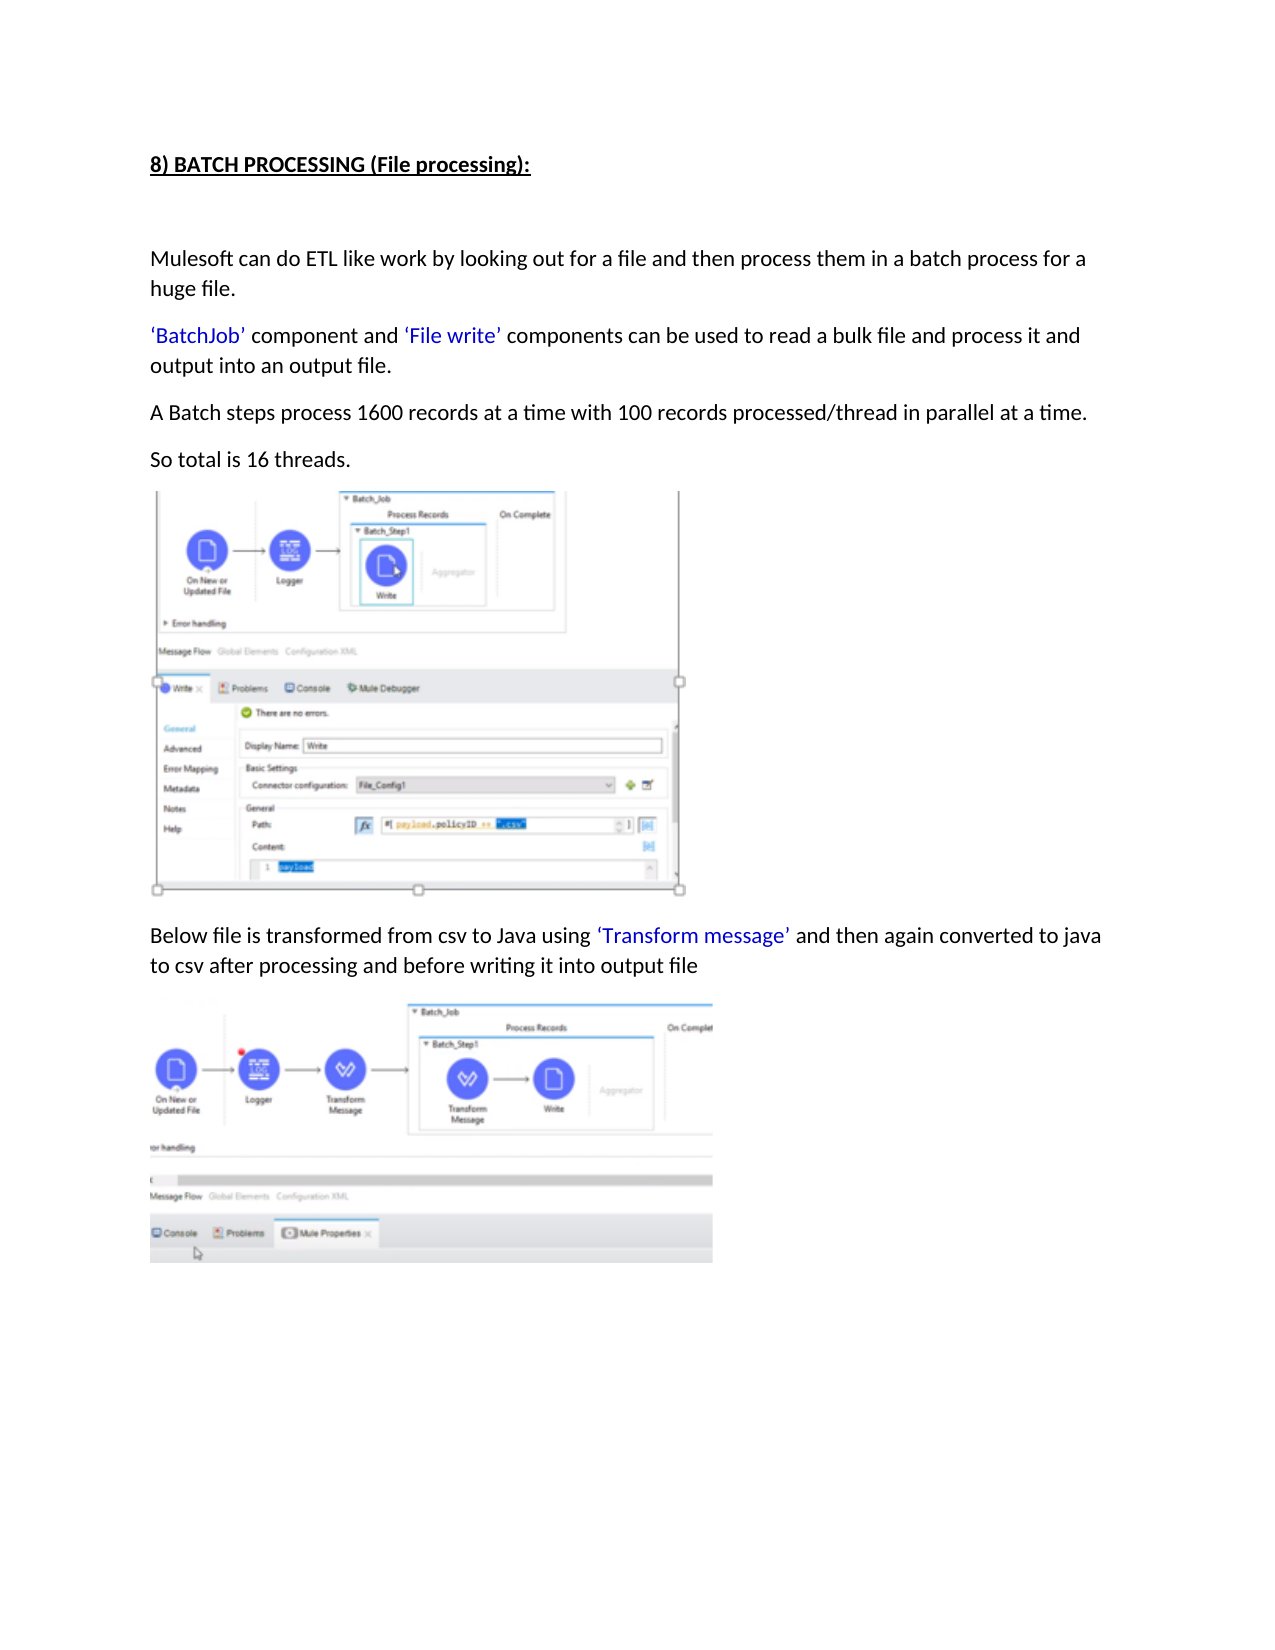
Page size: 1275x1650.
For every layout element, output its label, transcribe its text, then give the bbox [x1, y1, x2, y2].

text Mulesoft can do ETL like work by looking out for a file and then process them in a batch process for a huge file. [150, 244, 1125, 302]
text A Batch steps process 1600 records at a time with 100 records processed/thread in parallel at a time. [150, 398, 1125, 426]
text 8) BATCH PROCESSING (File processing): [150, 150, 1125, 178]
text Below file is transformed from csv to Java using ‘Transform message’ and then again converted to java to csv after processing and before writing it into output file [150, 921, 1125, 980]
picture [150, 998, 713, 1263]
picture [150, 491, 686, 903]
text ‘BatchJob’ component and ‘File write’ components can be used to read a bulk file and process it and output into an output file. [150, 321, 1125, 379]
text So total is 16 threads. [150, 445, 1125, 473]
